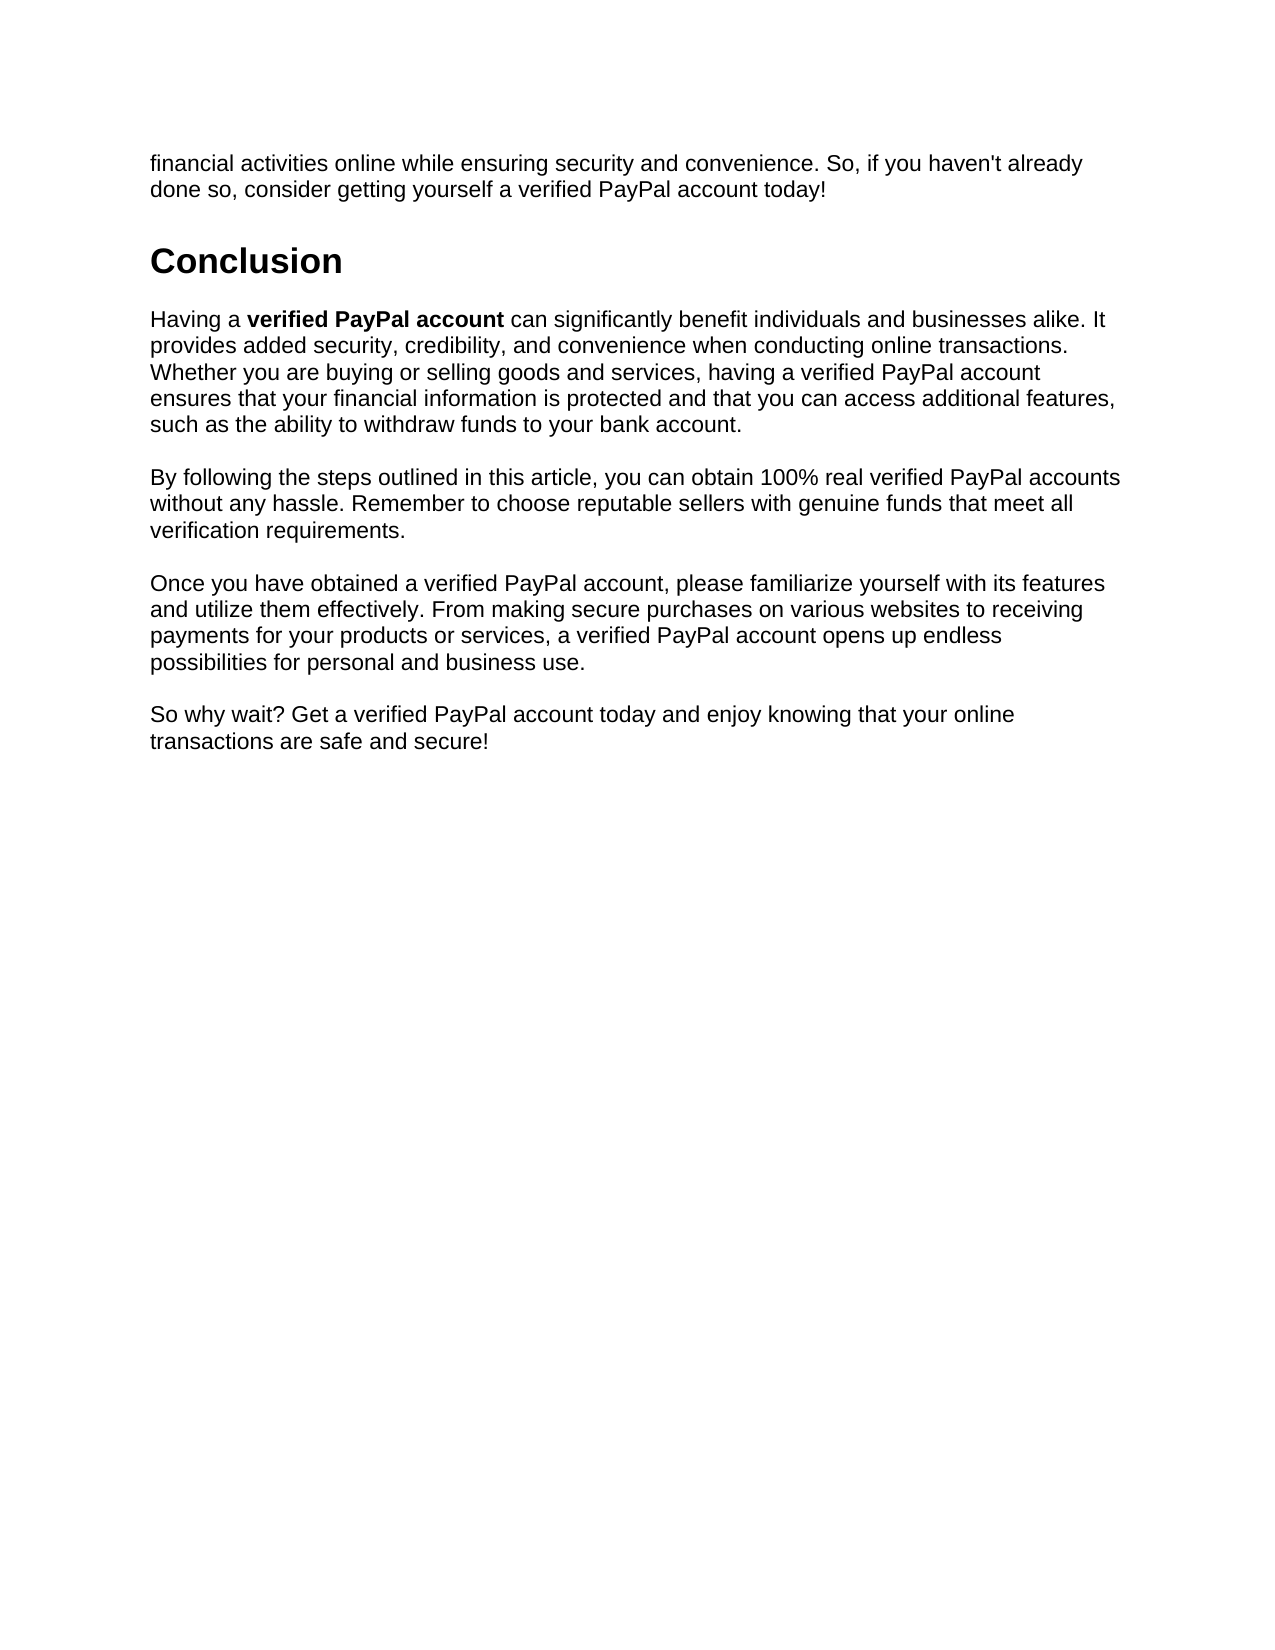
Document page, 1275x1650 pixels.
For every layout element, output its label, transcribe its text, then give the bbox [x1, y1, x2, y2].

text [150, 150, 1125, 203]
subtitle Conclusion [150, 240, 1125, 281]
text Having a verified PayPal account can significantly benefit individuals and businesses alike. It provides added security, credibility, and convenience when conducting online transactions. Whether you are buying or selling goods and services, having a verified PayPal account ensures that your financial information is protected and that you can access additional features, such as the ability to withdraw funds to your bank account. By following the steps outlined in this article, you can obtain 100% real verified PayPal accounts without any hassle. Remember to choose reputable sellers with genuine funds that meet all verification requirements. Once you have obtained a verified PayPal account, please familiarize yourself with its features and utilize them effectively. From making secure purchases on various websites to receiving payments for your products or services, a verified PayPal account opens up endless possibilities for personal and business use. So why wait? Get a verified PayPal account today and enjoy knowing that your online transactions are safe and secure! [150, 306, 1125, 754]
